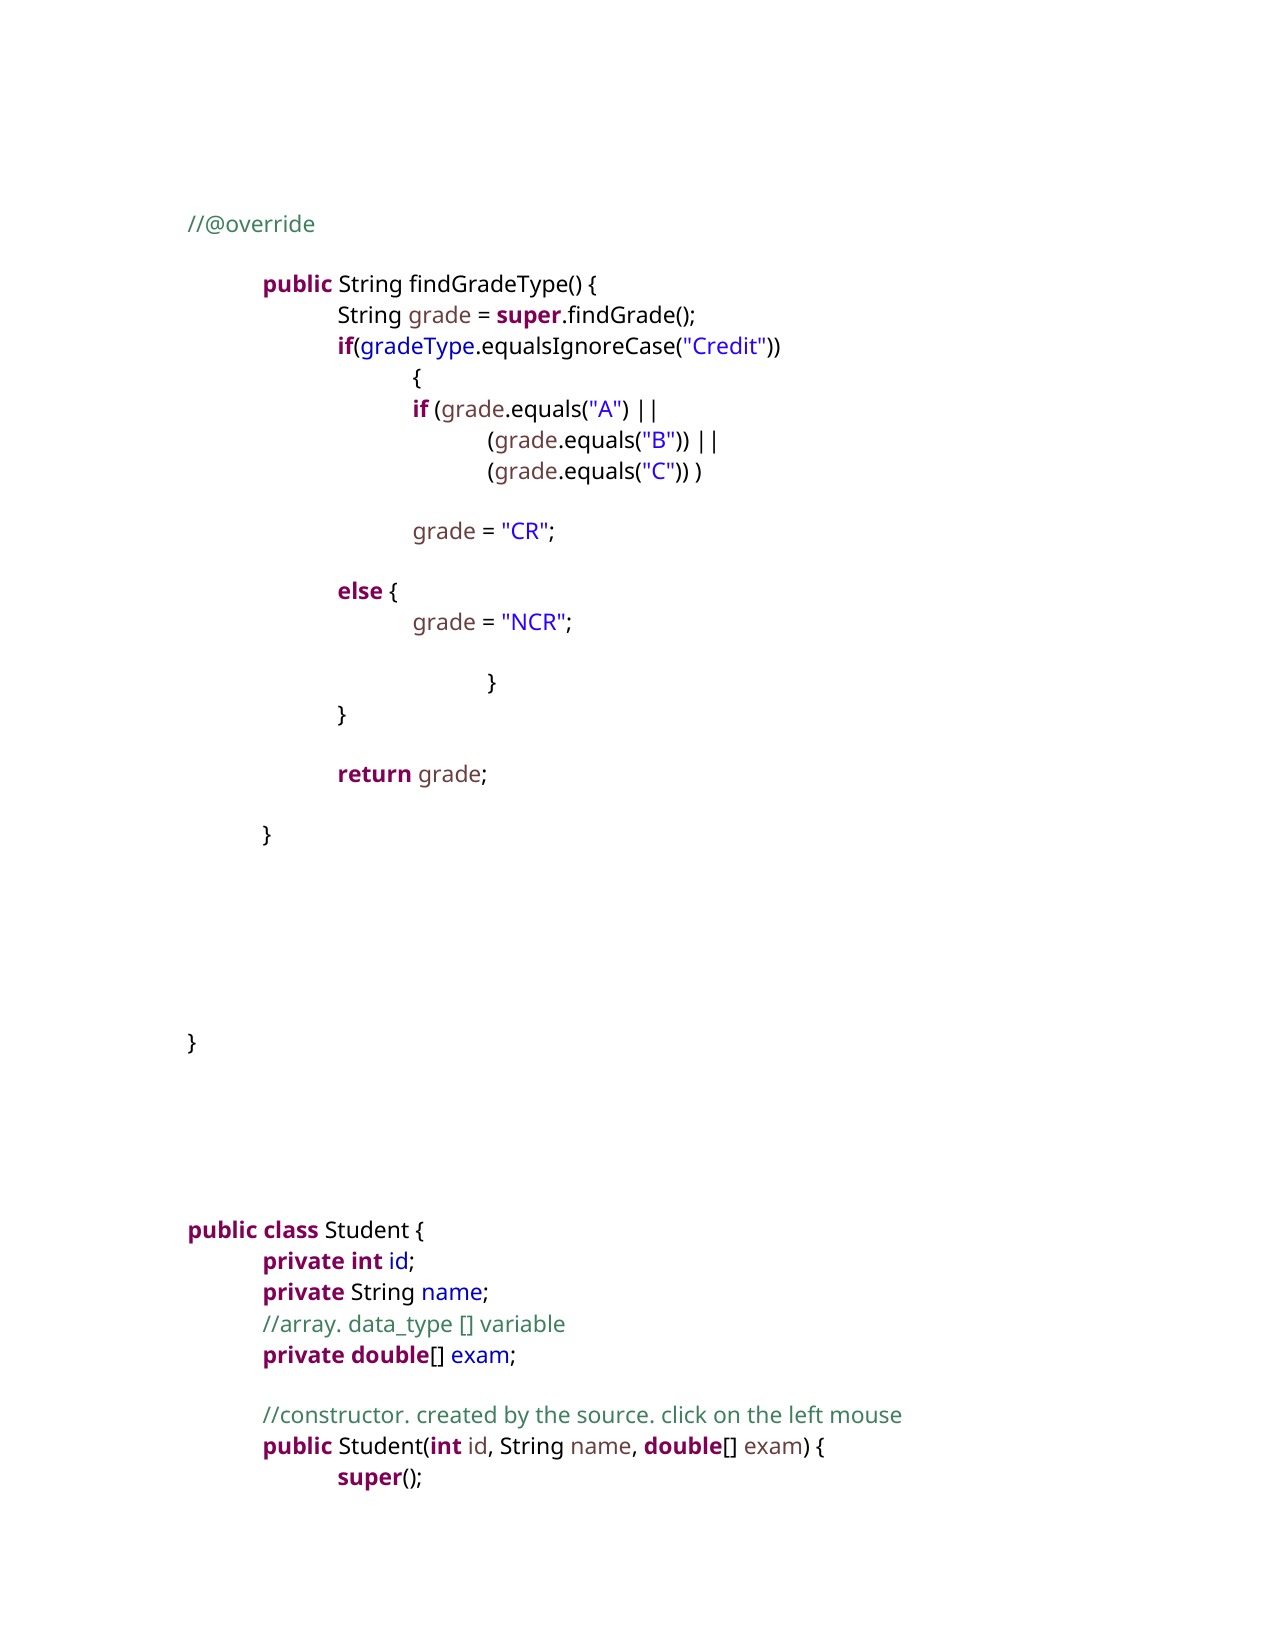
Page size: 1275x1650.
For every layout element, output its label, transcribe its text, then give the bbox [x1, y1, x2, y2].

text if (grade.equals("A") || [187, 392, 1087, 424]
text public class Student { [187, 1214, 1087, 1245]
text (grade.equals("C")) ) [187, 455, 1087, 486]
text private double[] exam; [187, 1339, 1087, 1370]
text private int id; [187, 1245, 1087, 1276]
text grade = "CR"; [187, 515, 1087, 546]
text if(gradeType.equalsIgnoreCase("Credit")) [187, 330, 1087, 361]
text else { [187, 575, 1087, 606]
text } [187, 1026, 1087, 1057]
text return grade; [187, 757, 1087, 789]
text grade = "NCR"; [187, 606, 1087, 637]
text (grade.equals("B")) || [187, 424, 1087, 455]
text //constructor. created by the source. click on the left mouse [187, 1399, 1087, 1430]
text public Student(int id, String name, double[] exam) { [187, 1430, 1087, 1461]
text } [187, 666, 1087, 697]
text //@override [187, 207, 1087, 239]
text //array. data_type [] variable [187, 1307, 1087, 1339]
text { [187, 361, 1087, 392]
text String grade = super.findGrade(); [187, 299, 1087, 330]
text } [187, 697, 1087, 729]
text super(); [187, 1461, 1087, 1492]
text } [187, 817, 1087, 849]
text public String findGradeType() { [187, 267, 1087, 299]
text private String name; [187, 1276, 1087, 1307]
